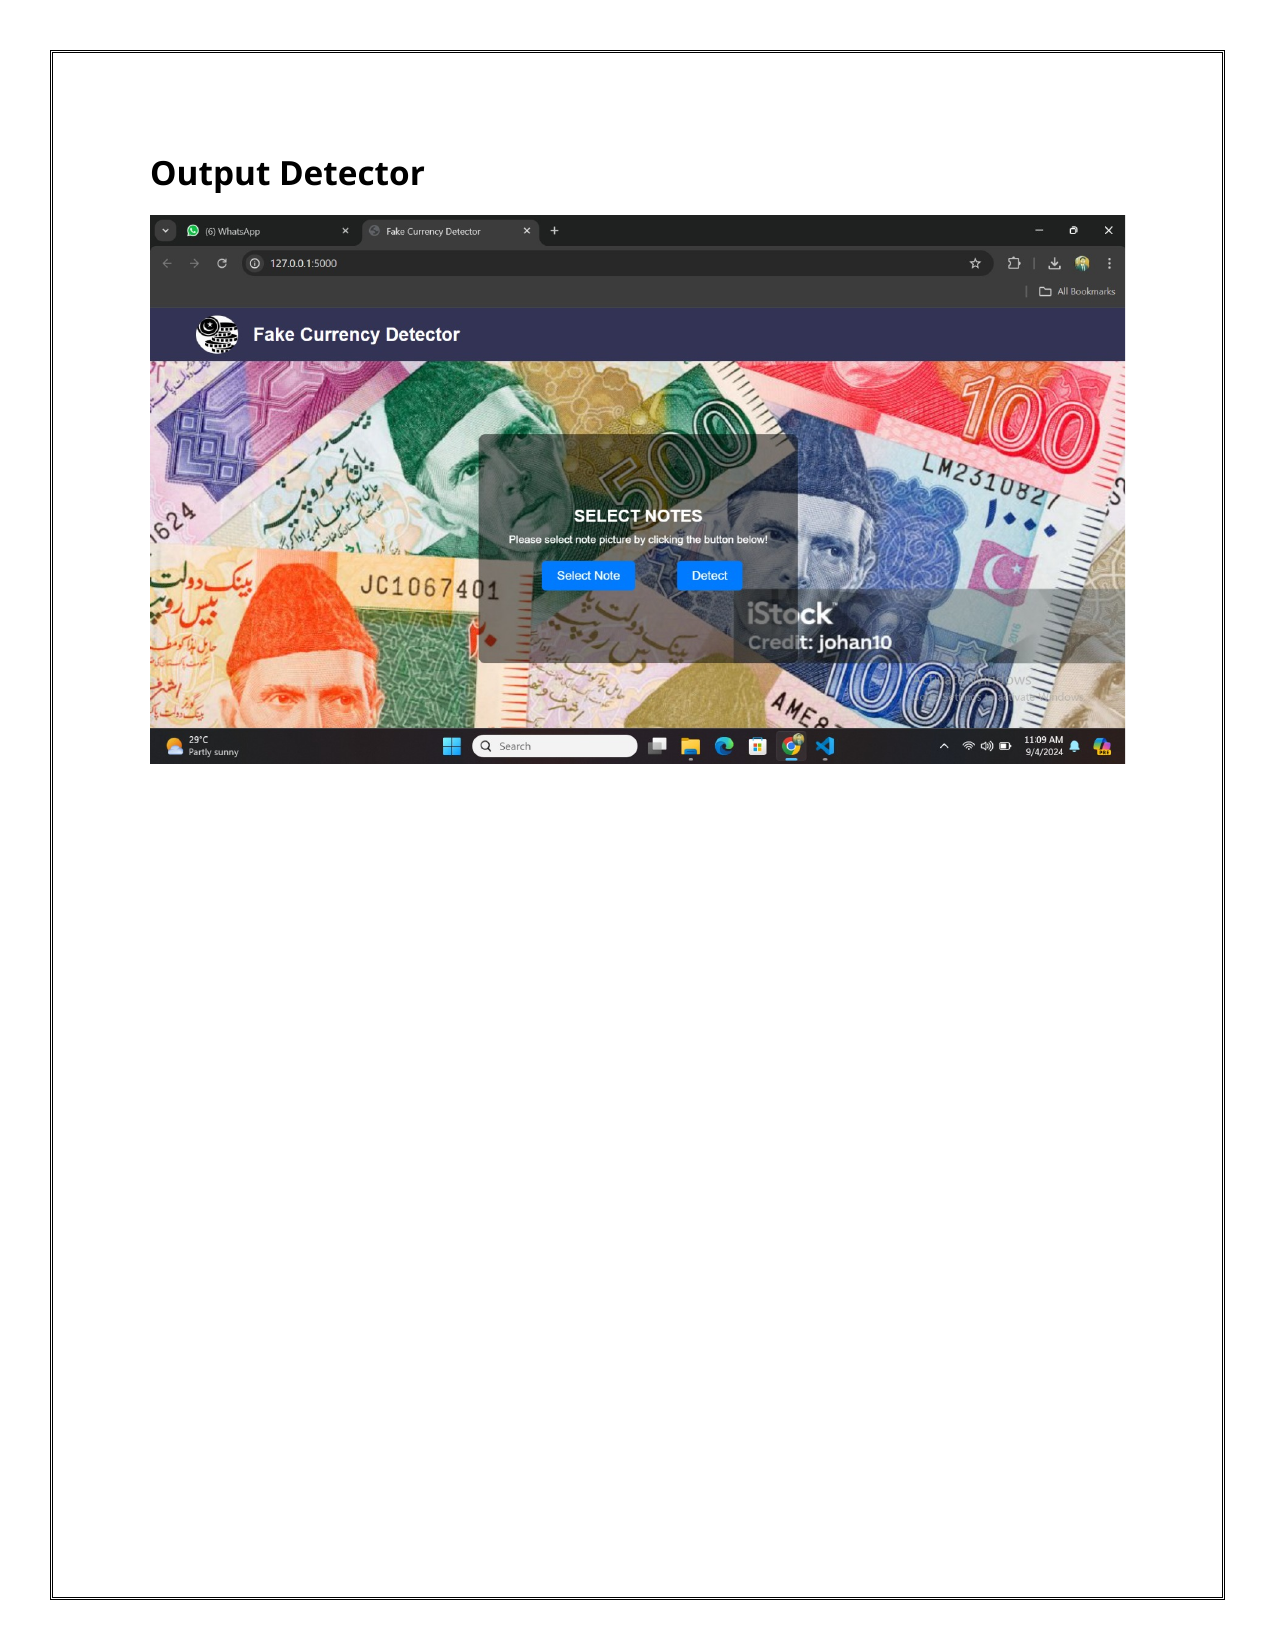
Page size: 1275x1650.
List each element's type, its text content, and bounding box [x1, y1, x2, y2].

picture [150, 215, 1125, 764]
text Output Detector [150, 150, 1125, 195]
